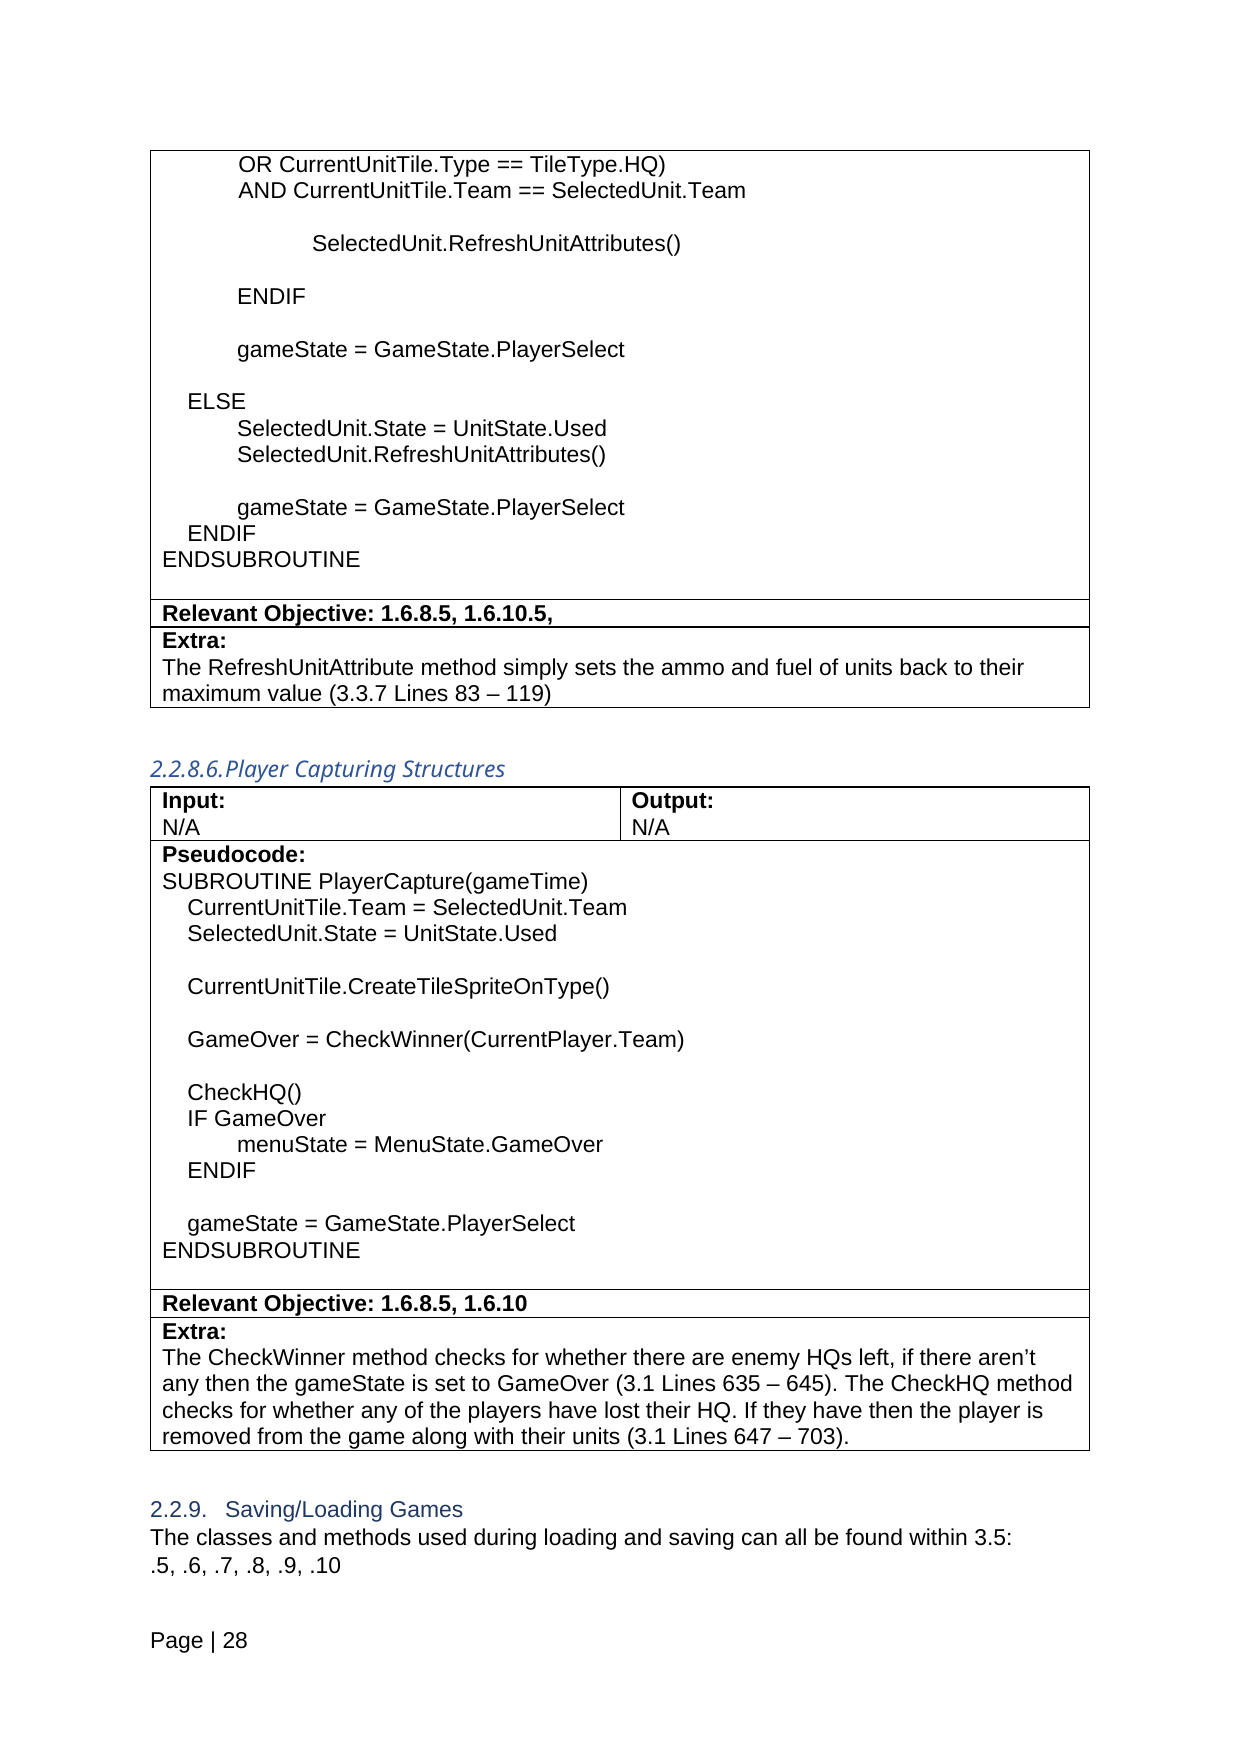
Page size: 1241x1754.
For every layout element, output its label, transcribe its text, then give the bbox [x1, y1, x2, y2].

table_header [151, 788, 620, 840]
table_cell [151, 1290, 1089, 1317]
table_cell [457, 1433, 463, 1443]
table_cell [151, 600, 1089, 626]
subtitle Saving/Loading Games [150, 1496, 1090, 1522]
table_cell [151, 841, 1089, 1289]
subtitle Player Capturing Structures [150, 753, 1090, 784]
text The classes and methods used during loading and saving can all be found within 3.5: .5, .6, .7, .8, .9, .10 [150, 1524, 1090, 1579]
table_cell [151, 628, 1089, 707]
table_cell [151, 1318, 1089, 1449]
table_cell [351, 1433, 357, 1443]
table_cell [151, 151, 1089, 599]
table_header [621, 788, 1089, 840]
